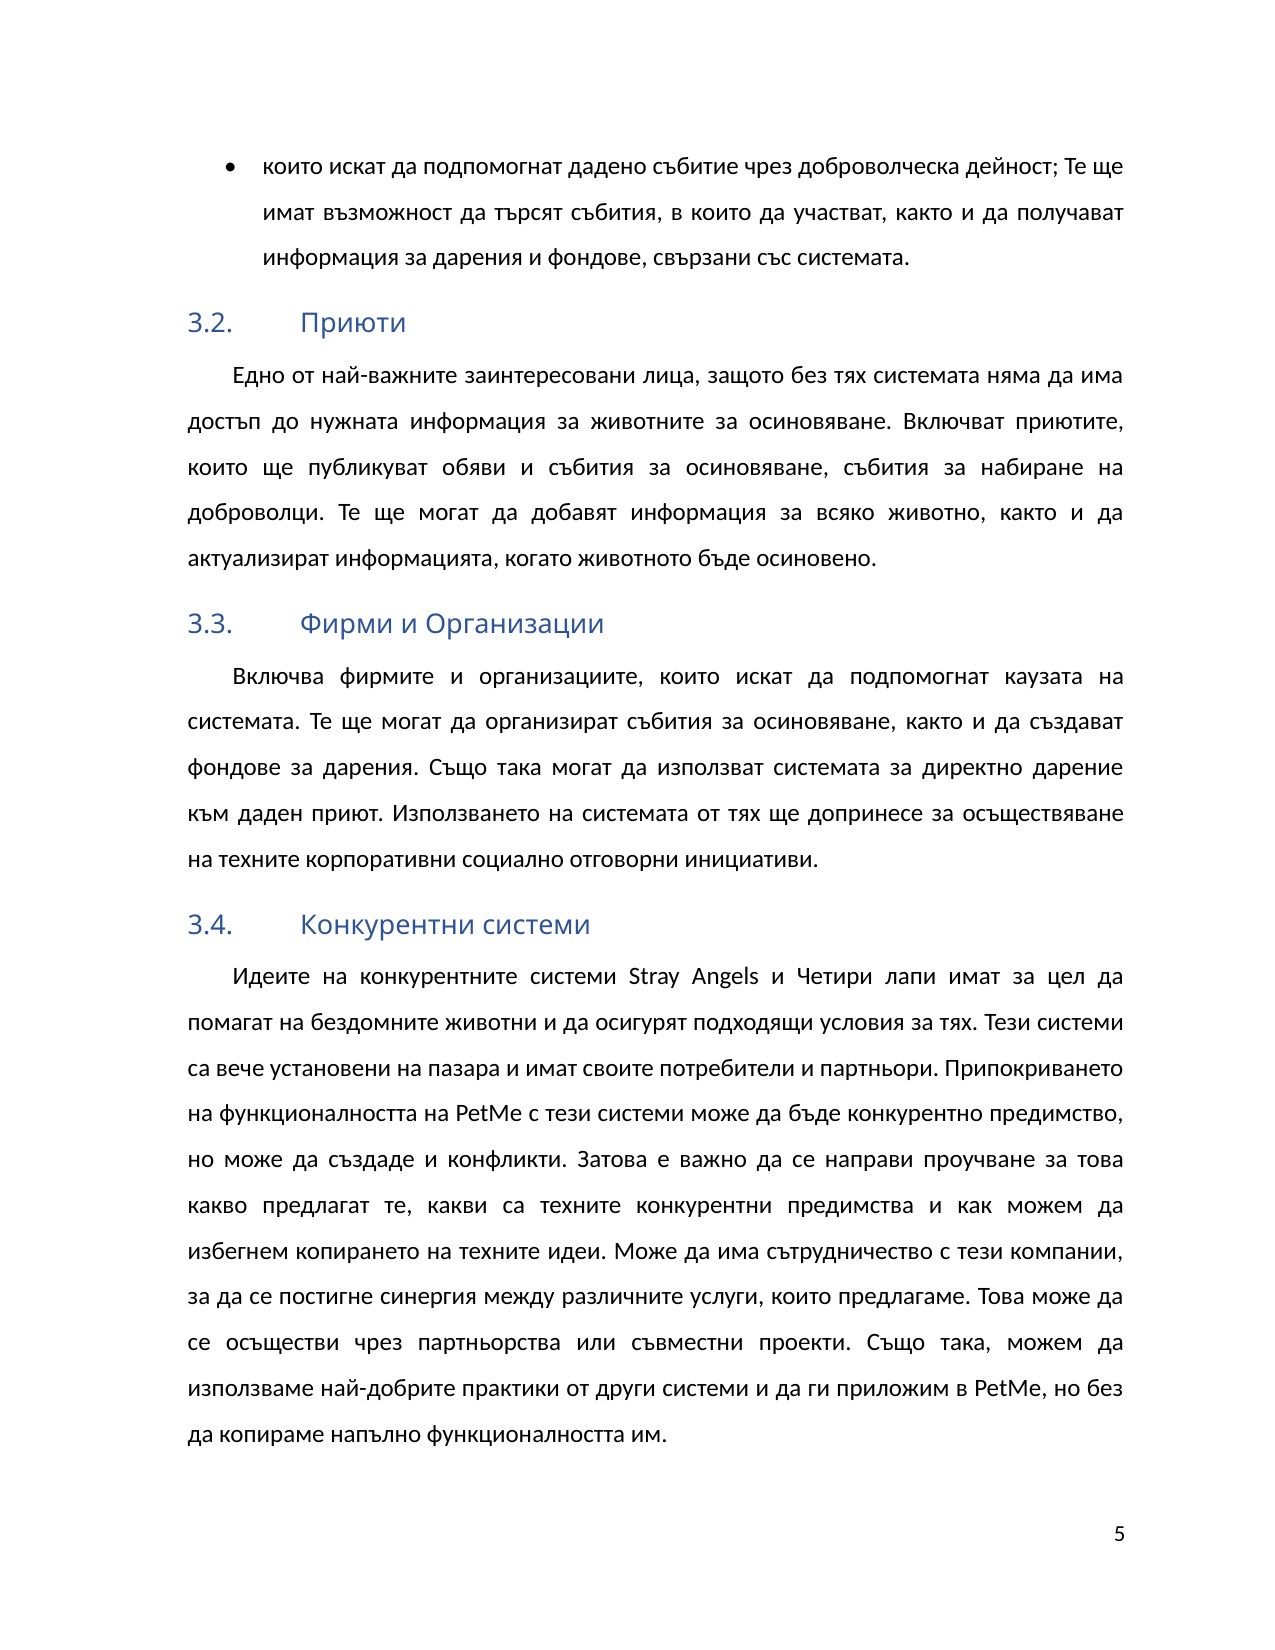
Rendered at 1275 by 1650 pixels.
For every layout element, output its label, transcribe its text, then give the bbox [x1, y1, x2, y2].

subtitle Конкурентни системи [187, 905, 1125, 942]
list които искат да подпомогнат дадено събитие чрез доброволческа дейност; Те ще имат възможност да търсят събития, в които да участват, както и да получават информация за дарения и фондове, свързани със системата. [224, 150, 1125, 272]
text Едно от най-важните заинтересовани лица, защото без тях системата няма да има достъп до нужната информация за животните за осиновяване. Включват приютите, които ще публикуват обяви и събития за осиновяване, събития за набиране на доброволци. Те ще могат да добавят информация за всяко животно, както и да актуализират информацията, когато животното бъде осиновено. [187, 359, 1125, 573]
subtitle Фирми и Организации [187, 604, 1125, 641]
text Идеите на конкурентните системи Stray Angels и Четири лапи имат за цел да помагат на бездомните животни и да осигурят подходящи условия за тях. Тези системи са вече установени на пазара и имат своите потребители и партньори. Припокриването на функционалността на PetMe с тези системи може да бъде конкурентно предимство, но може да създаде и конфликти. Затова е важно да се направи проучване за това какво предлагат те, какви са техните конкурентни предимства и как можем да избегнем копирането на техните идеи. Може да има сътрудничество с тези компании, за да се постигне синергия между различните услуги, които предлагаме. Това може да се осъществи чрез партньорства или съвместни проекти. Също така, можем да използваме най-добрите практики от други системи и да ги приложим в PetMe, но без да копираме напълно функционалността им. [187, 960, 1125, 1448]
subtitle Приюти [187, 304, 1125, 341]
text Включва фирмите и организациите, които искат да подпомогнат каузата на системата. Те ще могат да организират събития за осиновяване, както и да създават фондове за дарения. Също така могат да използват системата за директно дарение към даден приют. Използването на системата от тях ще допринесе за осъществяване на техните корпоративни социално отговорни инициативи. [187, 660, 1125, 873]
